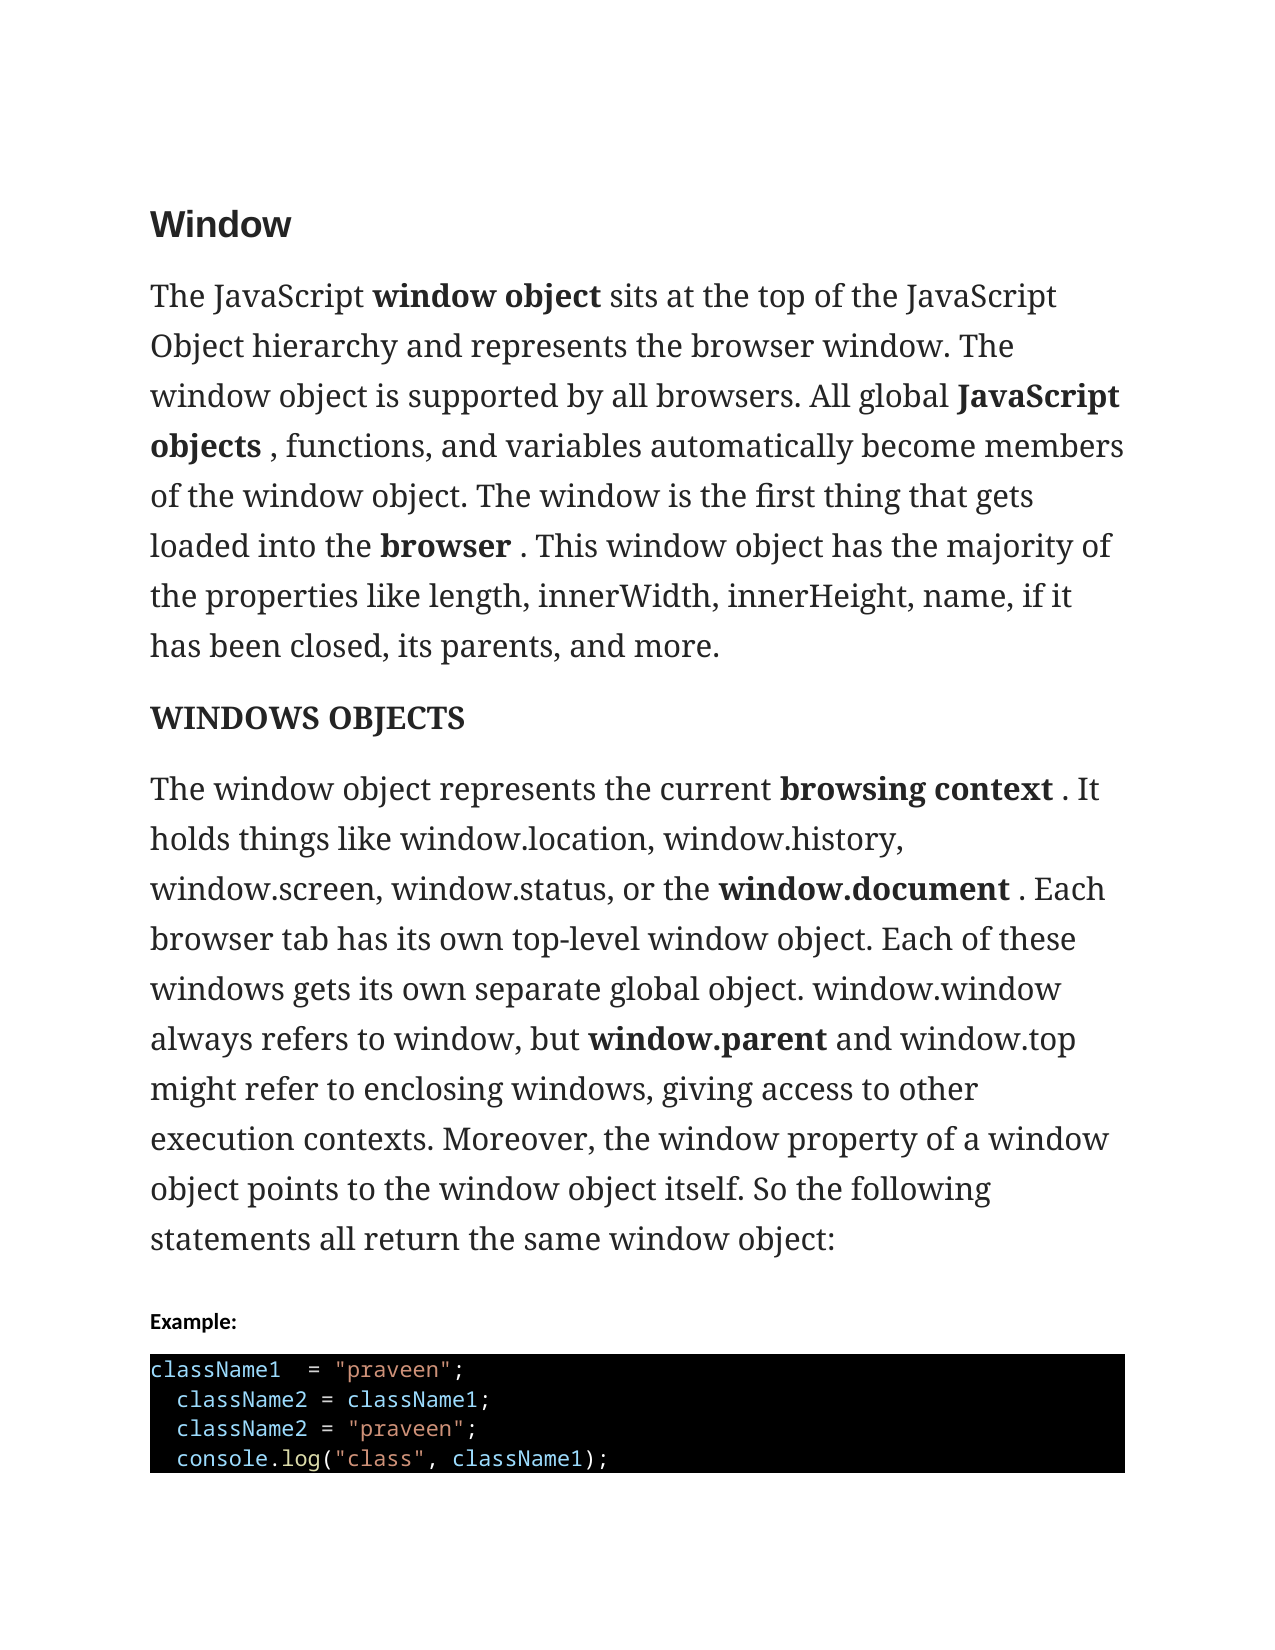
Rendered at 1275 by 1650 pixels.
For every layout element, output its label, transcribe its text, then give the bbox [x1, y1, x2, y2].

text className2 = "praveen"; [150, 1413, 1125, 1443]
text Example: [150, 1307, 1125, 1335]
text console.log("class", className1); [150, 1443, 1125, 1473]
text Window [150, 199, 1125, 246]
text className1 = "praveen"; [150, 1354, 1125, 1383]
text The window object represents the current browsing context . It holds things like window.location, window.history, window.screen, window.status, or the window.document . Each browser tab has its own top-level window object. Each of these windows gets its own separate global object. window.window always refers to window, but window.parent and window.top might refer to enclosing windows, giving access to other execution contexts. Moreover, the window property of a window object points to the window object itself. So the following statements all return the same window object: [150, 760, 1125, 1260]
text className2 = className1; [150, 1383, 1125, 1413]
text WINDOWS OBJECTS [150, 688, 1125, 738]
text The JavaScript window object sits at the top of the JavaScript Object hierarchy and represents the browser window. The window object is supported by all browsers. All global JavaScript objects , functions, and variables automatically become members of the window object. The window is the first thing that gets loaded into the browser . This window object has the majority of the properties like length, innerWidth, innerHeight, name, if it has been closed, its parents, and more. [150, 267, 1125, 667]
